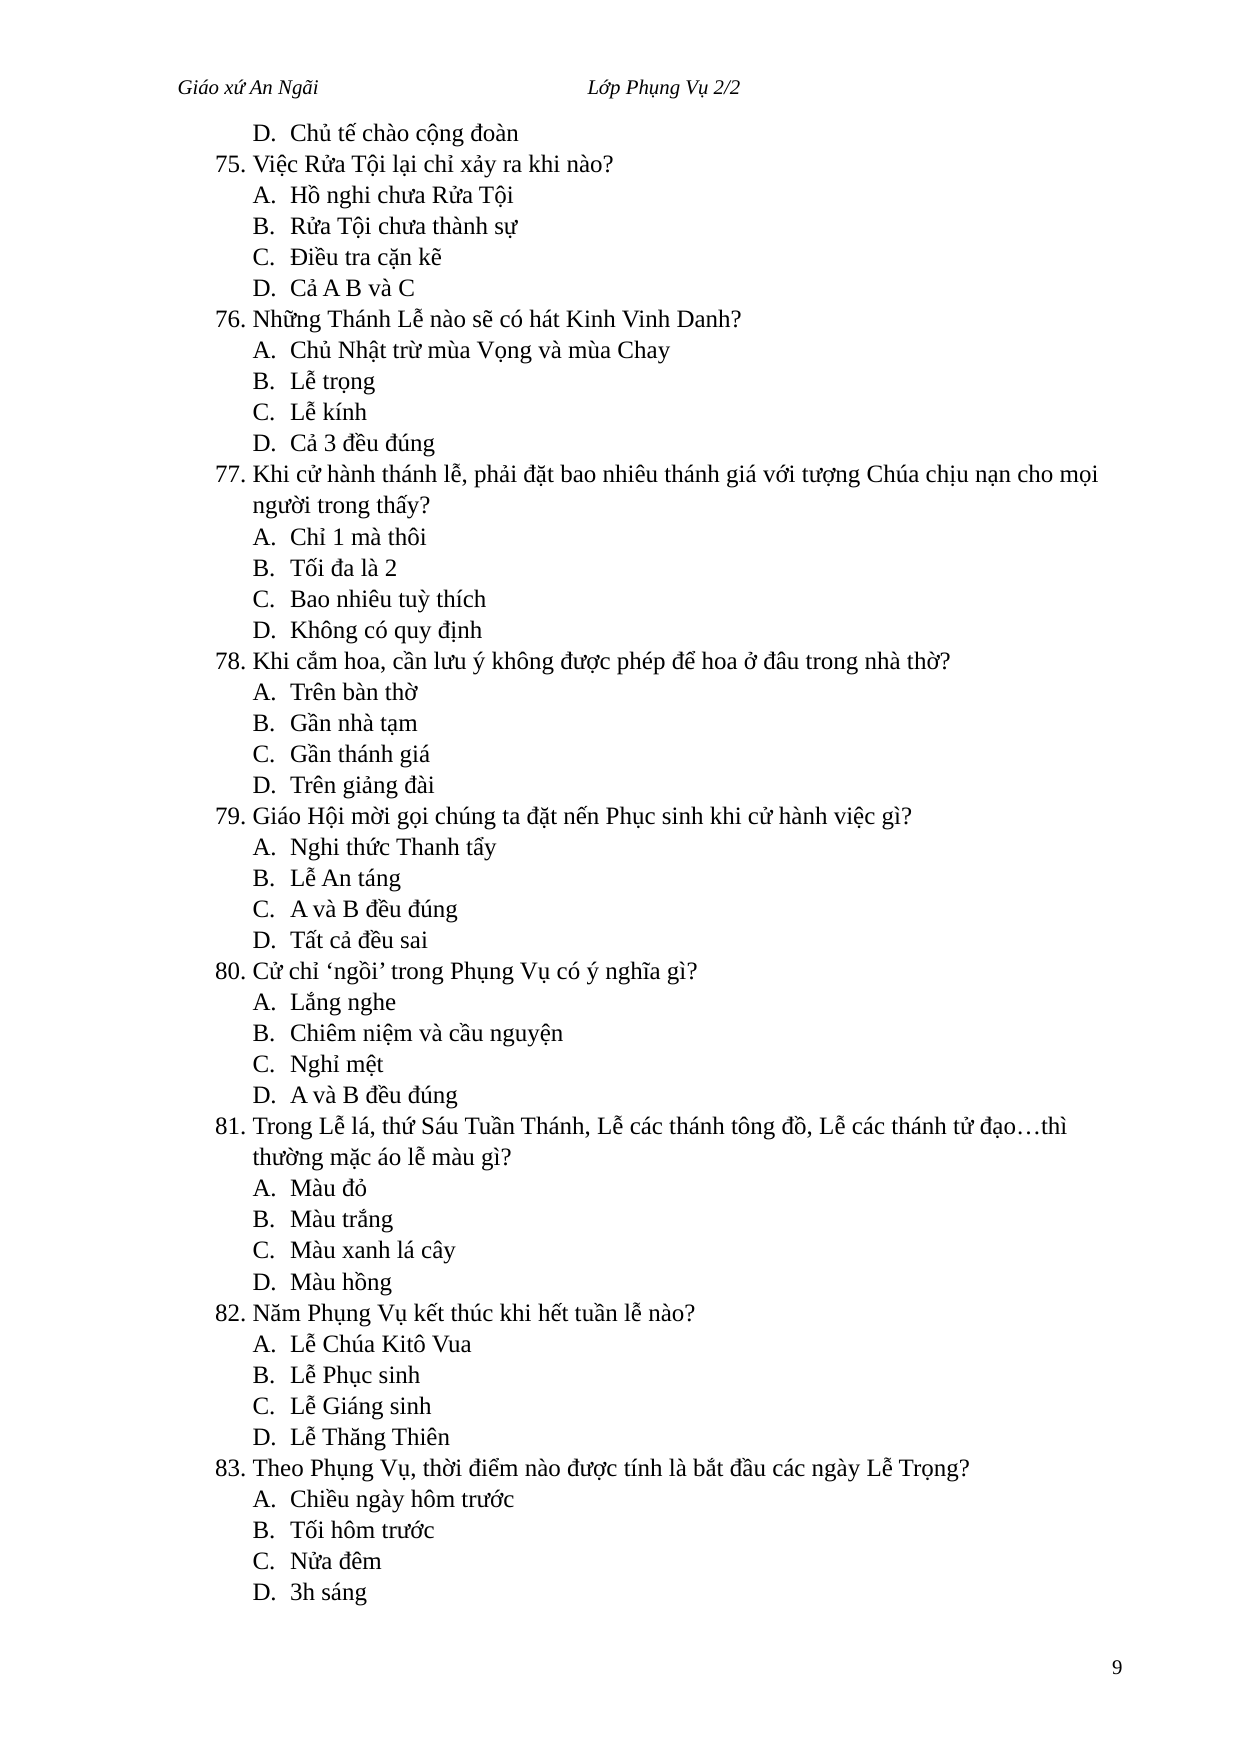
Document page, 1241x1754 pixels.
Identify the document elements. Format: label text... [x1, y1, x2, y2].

list Màu đỏ [252, 1173, 1122, 1202]
list Chủ tế chào cộng đoàn [252, 118, 1122, 147]
list Lễ Phục sinh [252, 1360, 1122, 1388]
list Màu xanh lá cây [252, 1236, 1122, 1264]
list Cả A B và C [252, 273, 1122, 302]
list Tối hôm trước [252, 1515, 1122, 1544]
list Cử chỉ ‘ngồi’ trong Phụng Vụ có ý nghĩa gì? [215, 956, 1122, 985]
list Hồ nghi chưa Rửa Tội [252, 180, 1122, 209]
list Giáo Hội mời gọi chúng ta đặt nến Phục sinh khi cử hành việc gì? [215, 801, 1122, 830]
list Những Thánh Lễ nào sẽ có hát Kinh Vinh Danh? [215, 304, 1122, 333]
list 3h sáng [252, 1577, 1122, 1606]
list Tối đa là 2 [252, 553, 1122, 581]
list Lễ kính [252, 397, 1122, 426]
list A và B đều đúng [252, 1080, 1122, 1109]
list Chỉ 1 mà thôi [252, 522, 1122, 550]
list Chiêm niệm và cầu nguyện [252, 1018, 1122, 1047]
list Lễ Giáng sinh [252, 1391, 1122, 1419]
list Lễ Thăng Thiên [252, 1422, 1122, 1451]
list Theo Phụng Vụ, thời điểm nào được tính là bắt đầu các ngày Lễ Trọng? [215, 1453, 1122, 1482]
list Không có quy định [252, 615, 1122, 643]
list Việc Rửa Tội lại chỉ xảy ra khi nào? [215, 149, 1122, 178]
list Gần nhà tạm [252, 708, 1122, 737]
list Lễ trọng [252, 366, 1122, 395]
list Lễ An táng [252, 863, 1122, 892]
list Khi cử hành thánh lễ, phải đặt bao nhiêu thánh giá với tượng Chúa chịu nạn cho mọi người trong thấy? [215, 459, 1122, 519]
list Nghi thức Thanh tẩy [252, 832, 1122, 861]
list Bao nhiêu tuỳ thích [252, 584, 1122, 612]
list Trên giảng đài [252, 770, 1122, 799]
list Trong Lễ lá, thứ Sáu Tuần Thánh, Lễ các thánh tông đồ, Lễ các thánh tử đạo…thì thường mặc áo lễ màu gì? [215, 1111, 1122, 1171]
list Lễ Chúa Kitô Vua [252, 1329, 1122, 1357]
list Chiều ngày hôm trước [252, 1484, 1122, 1513]
list A và B đều đúng [252, 894, 1122, 923]
list Trên bàn thờ [252, 677, 1122, 706]
list Gần thánh giá [252, 739, 1122, 768]
list Màu hồng [252, 1267, 1122, 1295]
list Năm Phụng Vụ kết thúc khi hết tuần lễ nào? [215, 1298, 1122, 1326]
list Cả 3 đều đúng [252, 428, 1122, 457]
list Lắng nghe [252, 987, 1122, 1016]
list Màu trắng [252, 1204, 1122, 1233]
list Chủ Nhật trừ mùa Vọng và mùa Chay [252, 335, 1122, 364]
list Nửa đêm [252, 1546, 1122, 1575]
list Nghỉ mệt [252, 1049, 1122, 1078]
list Tất cả đều sai [252, 925, 1122, 954]
list Khi cắm hoa, cần lưu ý không được phép để hoa ở đâu trong nhà thờ? [215, 646, 1122, 674]
list Điều tra cặn kẽ [252, 242, 1122, 271]
list Rửa Tội chưa thành sự [252, 211, 1122, 240]
